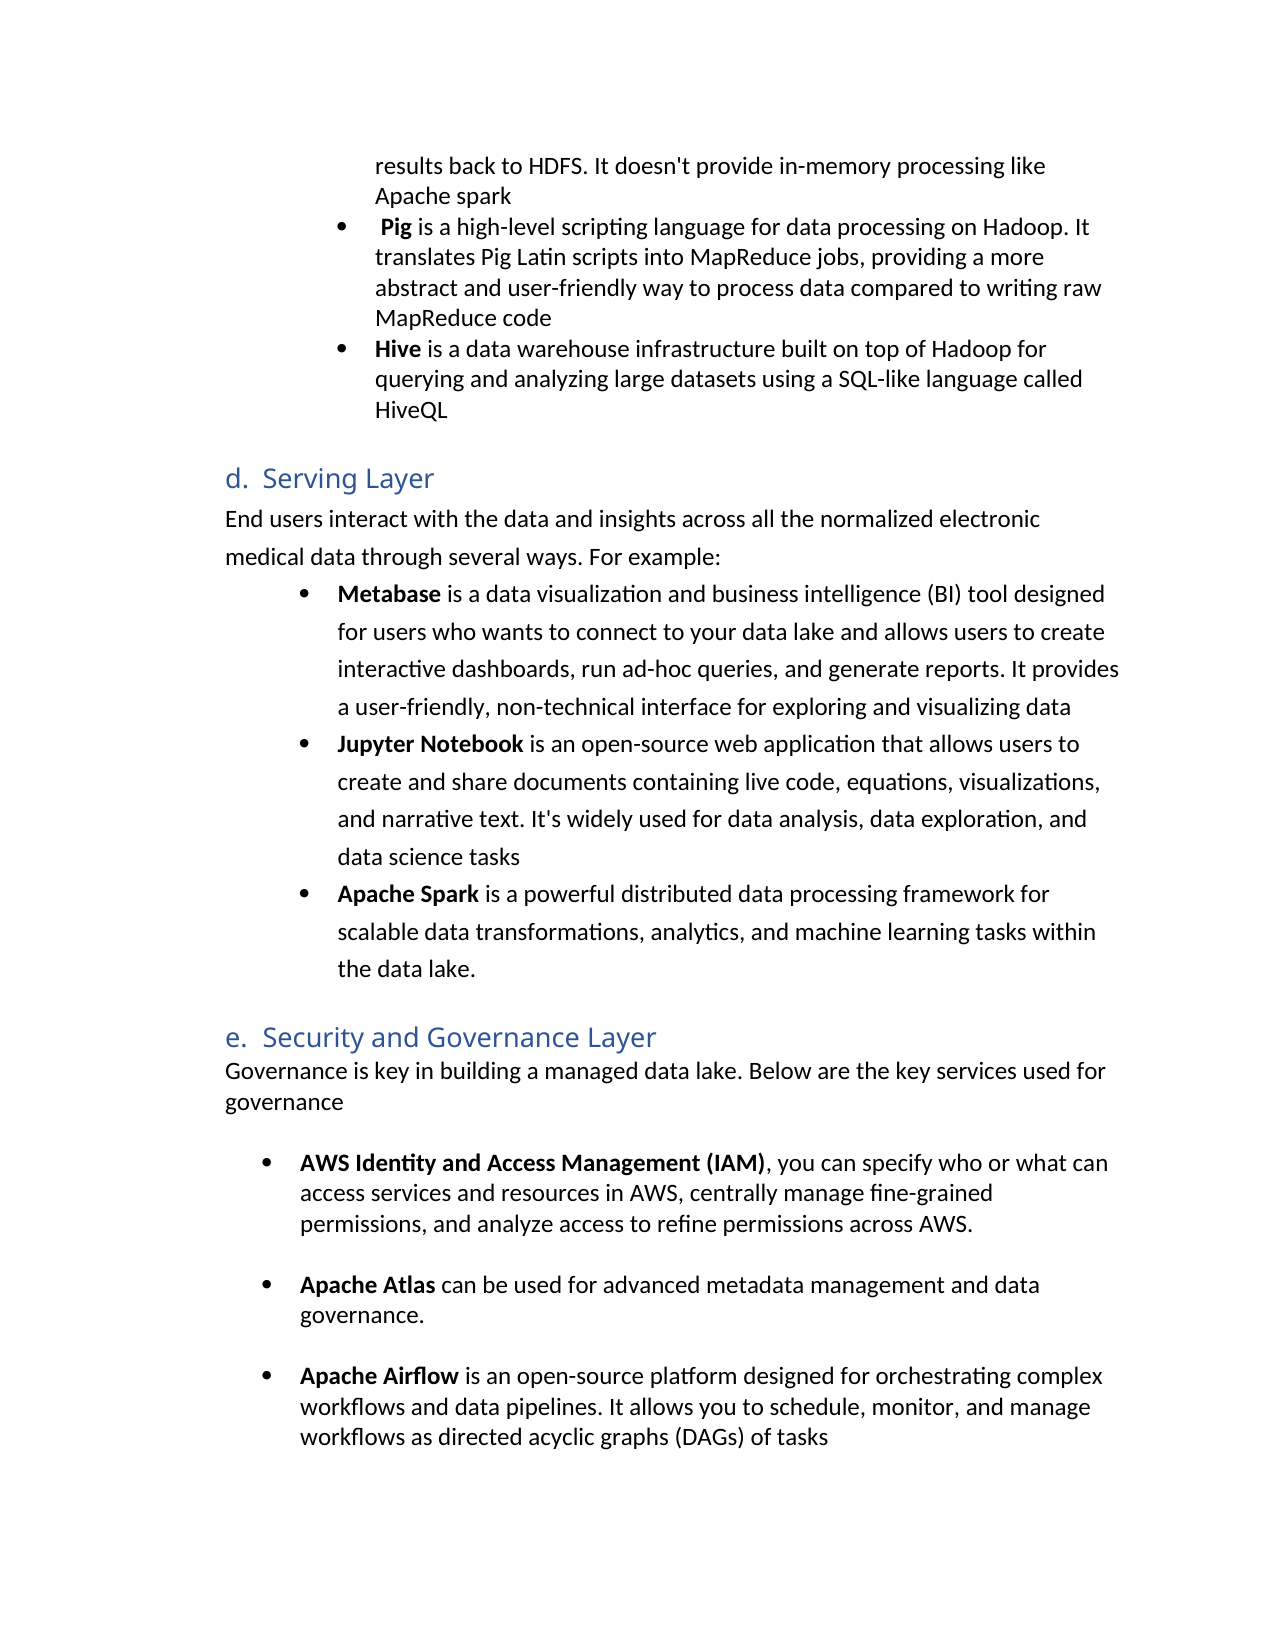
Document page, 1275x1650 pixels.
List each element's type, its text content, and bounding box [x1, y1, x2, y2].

subtitle Serving Layer [225, 459, 1125, 496]
list Jupyter Notebook is an open-source web application that allows users to create and share documents containing live code, equations, visualizations, and narrative text. It's widely used for data analysis, data exploration, and data science tasks [300, 721, 1125, 871]
list Metabase is a data visualization and business intelligence (BI) tool designed for users who wants to connect to your data lake and allows users to create interactive dashboards, run ad-hoc queries, and generate reports. It provides a user-friendly, non-technical interface for exploring and visualizing data [300, 571, 1125, 721]
list Hive is a data warehouse infrastructure built on top of Hadoop for querying and analyzing large datasets using a SQL-like language called HiveQL [337, 333, 1125, 425]
text End users interact with the data and insights across all the normalized electronic medical data through several ways. For example: [225, 496, 1125, 571]
list AWS Identity and Access Management (IAM), you can specify who or what can access services and resources in AWS, centrally manage fine-grained permissions, and analyze access to refine permissions across AWS. [262, 1147, 1125, 1238]
list Pig is a high-level scripting language for data processing on Hadoop. It translates Pig Latin scripts into MapReduce jobs, providing a more abstract and user-friendly way to process data compared to writing raw MapReduce code [337, 211, 1125, 333]
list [337, 150, 1125, 211]
list Apache Spark is a powerful distributed data processing framework for scalable data transformations, analytics, and machine learning tasks within the data lake. [300, 871, 1125, 984]
subtitle Security and Governance Layer [225, 1018, 1125, 1055]
list Apache Atlas can be used for advanced metadata management and data governance. [262, 1269, 1125, 1330]
list Apache Airflow is an open-source platform designed for orchestrating complex workflows and data pipelines. It allows you to schedule, monitor, and manage workflows as directed acyclic graphs (DAGs) of tasks [262, 1361, 1125, 1452]
text Governance is key in building a managed data lake. Below are the key services used for governance [225, 1055, 1125, 1116]
